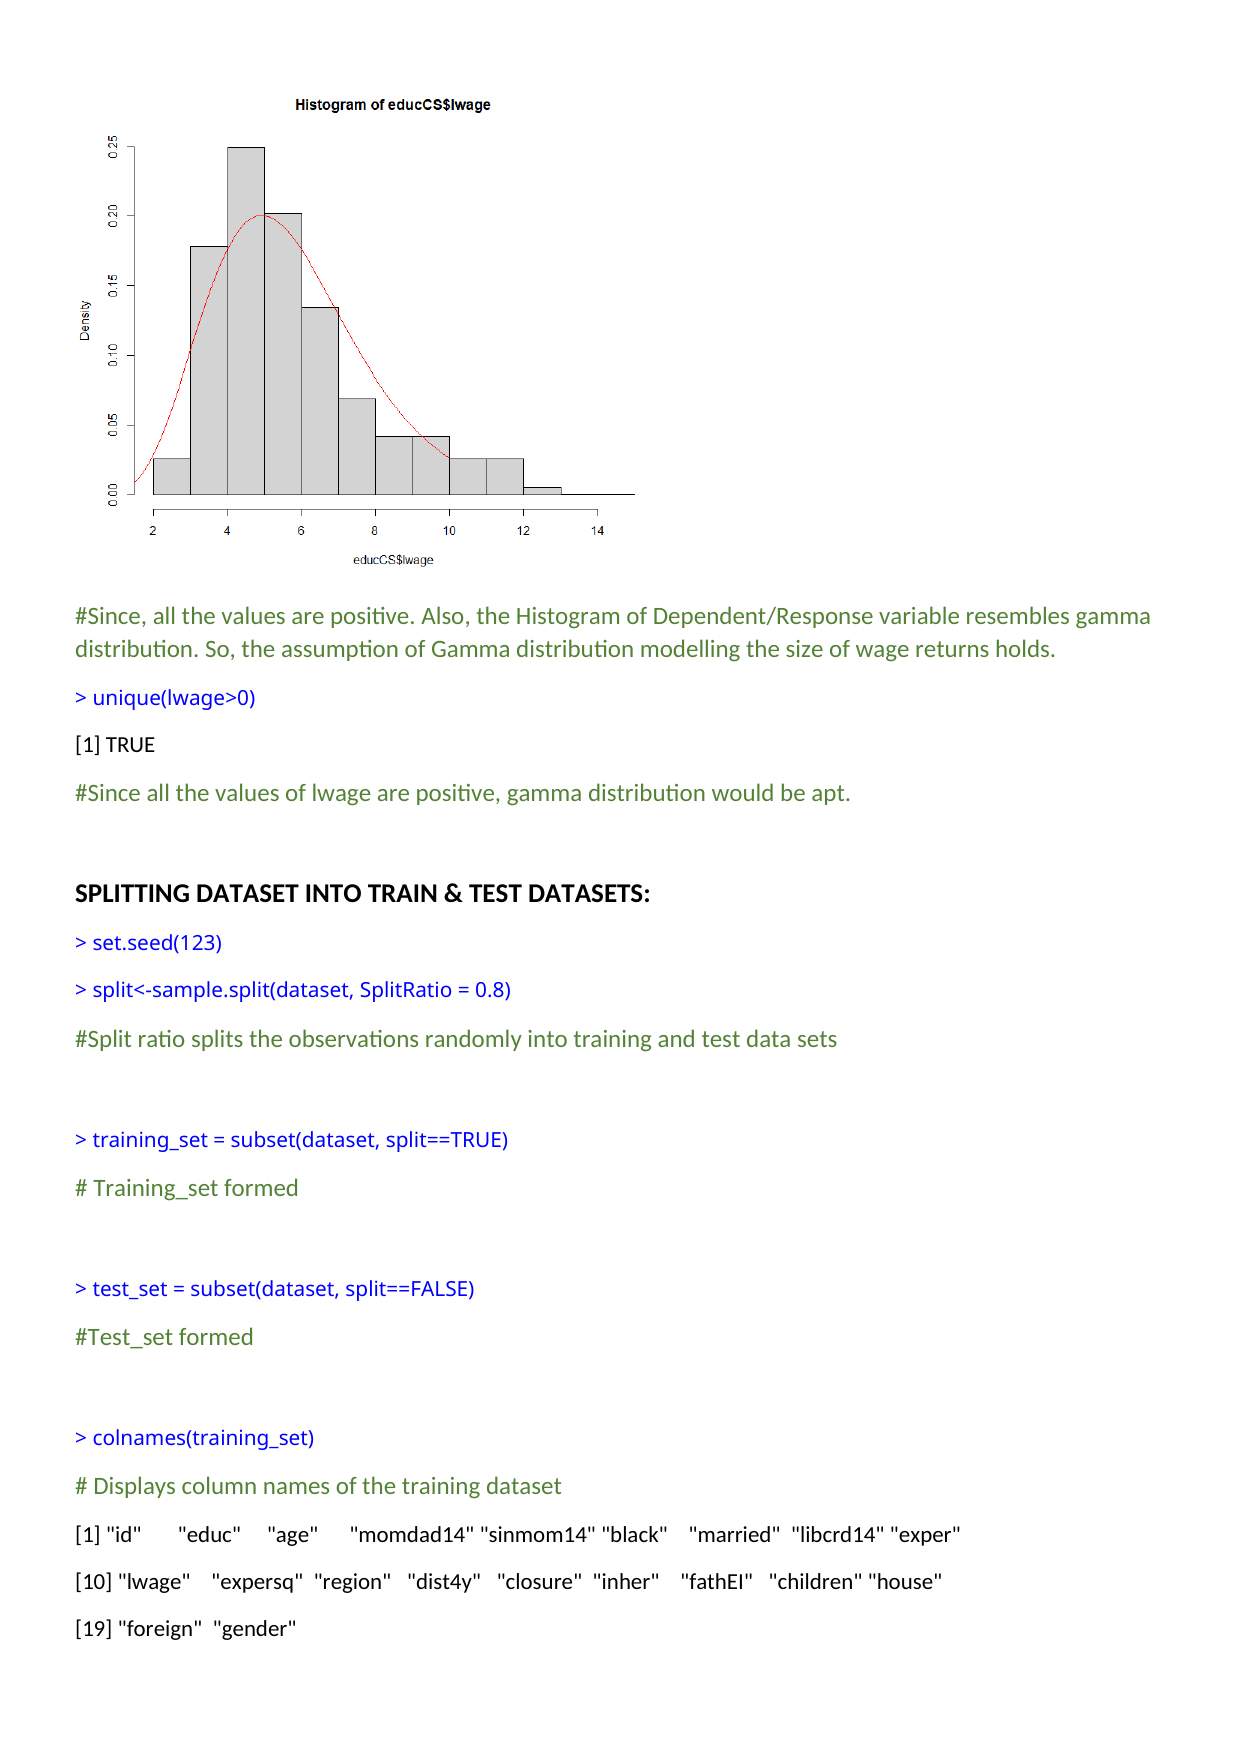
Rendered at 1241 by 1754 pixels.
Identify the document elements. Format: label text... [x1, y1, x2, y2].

text [19] "foreign" "gender" [75, 1614, 1165, 1642]
text > set.seed(123) [75, 928, 1165, 957]
text # Training_set formed [75, 1172, 1165, 1202]
text > training_set = subset(dataset, split==TRUE) [75, 1125, 1165, 1153]
picture [75, 75, 683, 582]
text #Split ratio splits the observations randomly into training and test data sets [75, 1023, 1165, 1053]
text > unique(lwage>0) [75, 683, 1165, 711]
text [1] "id" "educ" "age" "momdad14" "sinmom14" "black" "married" "libcrd14" "exper" [75, 1520, 1165, 1548]
text > colnames(training_set) [75, 1423, 1165, 1451]
text #Since, all the values are positive. Also, the Histogram of Dependent/Response variable resembles gamma distribution. So, the assumption of Gamma distribution modelling the size of wage returns holds. [75, 600, 1165, 663]
text SPLITTING DATASET INTO TRAIN & TEST DATASETS: [75, 876, 1165, 909]
text [10] "lwage" "expersq" "region" "dist4y" "closure" "inher" "fathEI" "children" "house" [75, 1567, 1165, 1595]
text #Test_set formed [75, 1321, 1165, 1352]
text [1] TRUE [75, 730, 1165, 758]
text > split<-sample.split(dataset, SplitRatio = 0.8) [75, 976, 1165, 1004]
text #Since all the values of lwage are positive, gamma distribution would be apt. [75, 777, 1165, 807]
text # Displays column names of the training dataset [75, 1470, 1165, 1501]
text > test_set = subset(dataset, split==FALSE) [75, 1274, 1165, 1302]
